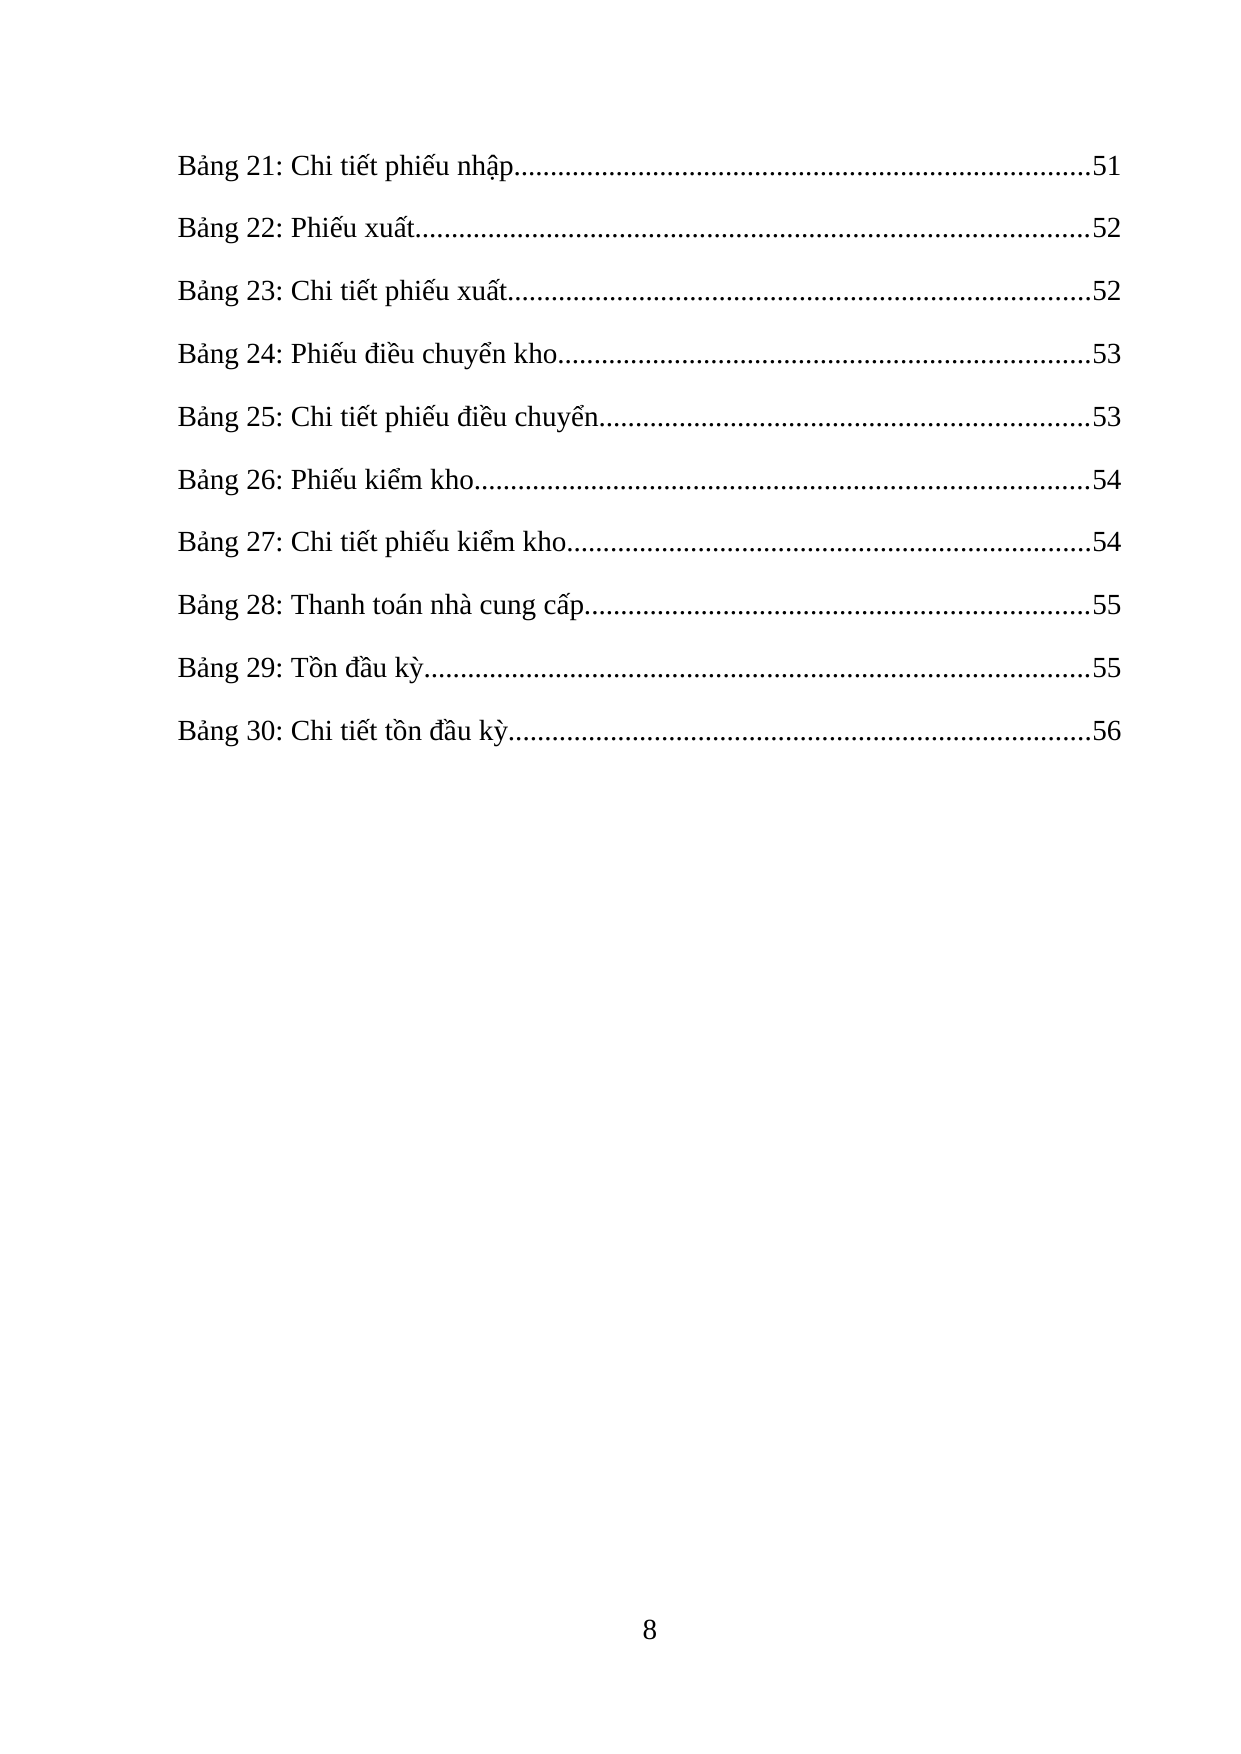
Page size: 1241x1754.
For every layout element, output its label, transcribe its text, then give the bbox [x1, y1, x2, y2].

text Bảng 26: Phiếu kiểm kho 54 [177, 462, 1122, 495]
text Bảng 29: Tồn đầu kỳ 55 [177, 650, 1122, 684]
text Bảng 22: Phiếu xuất 52 [177, 211, 1122, 244]
text Bảng 27: Chi tiết phiếu kiểm kho 54 [177, 524, 1122, 558]
text Bảng 30: Chi tiết tồn đầu kỳ 56 [177, 713, 1122, 747]
text Bảng 25: Chi tiết phiếu điều chuyển 53 [177, 399, 1122, 432]
text Bảng 21: Chi tiết phiếu nhập 51 [177, 148, 1122, 181]
text Bảng 23: Chi tiết phiếu xuất 52 [177, 273, 1122, 307]
text Bảng 24: Phiếu điều chuyển kho 53 [177, 336, 1122, 370]
text Bảng 28: Thanh toán nhà cung cấp 55 [177, 587, 1122, 621]
